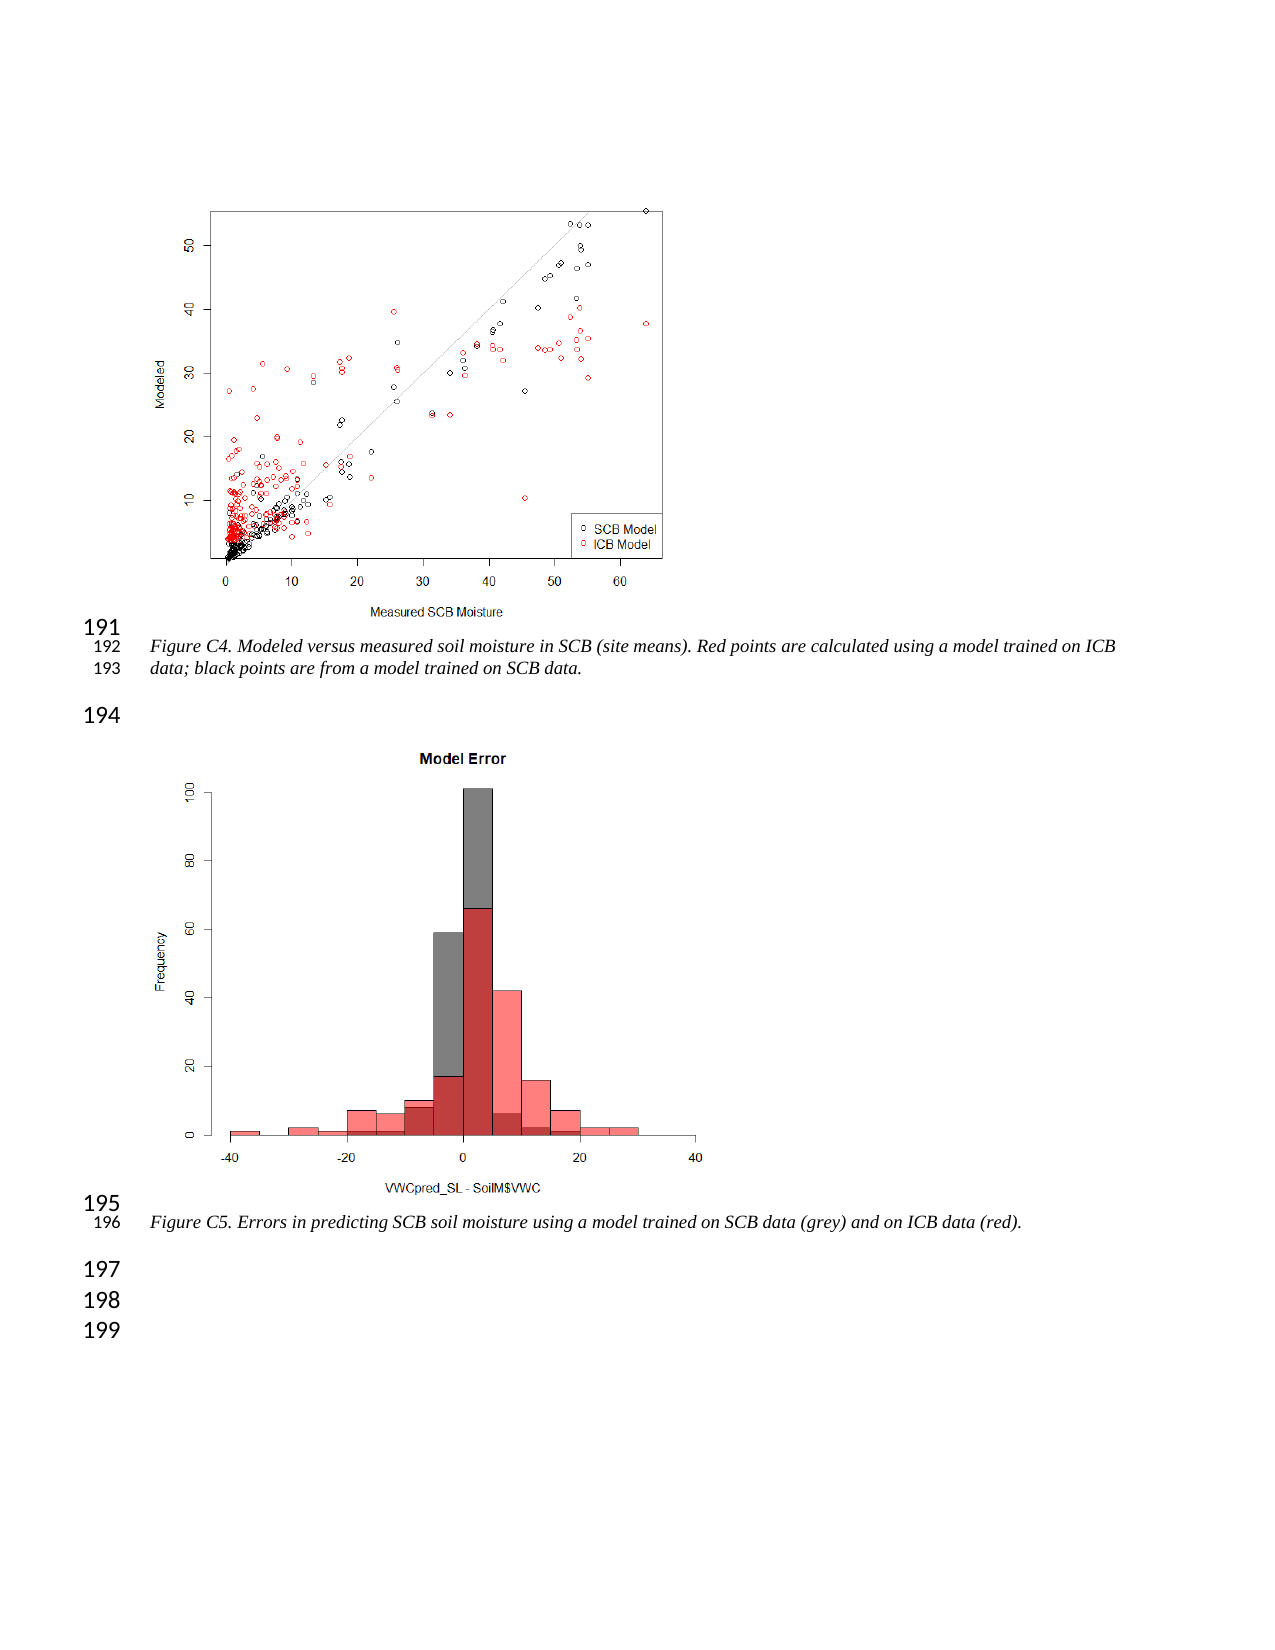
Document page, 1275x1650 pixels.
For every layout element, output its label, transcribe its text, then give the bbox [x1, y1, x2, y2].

text Figure C5. Errors in predicting SCB soil moisture using a model trained on SCB data (grey) and on ICB data (red). [150, 1211, 1125, 1232]
text Figure C4. Modeled versus measured soil moisture in SCB (site means). Red points are calculated using a model trained on ICB data; black points are from a model trained on SCB data. [150, 635, 1125, 678]
picture [150, 727, 746, 1211]
picture [150, 150, 693, 635]
